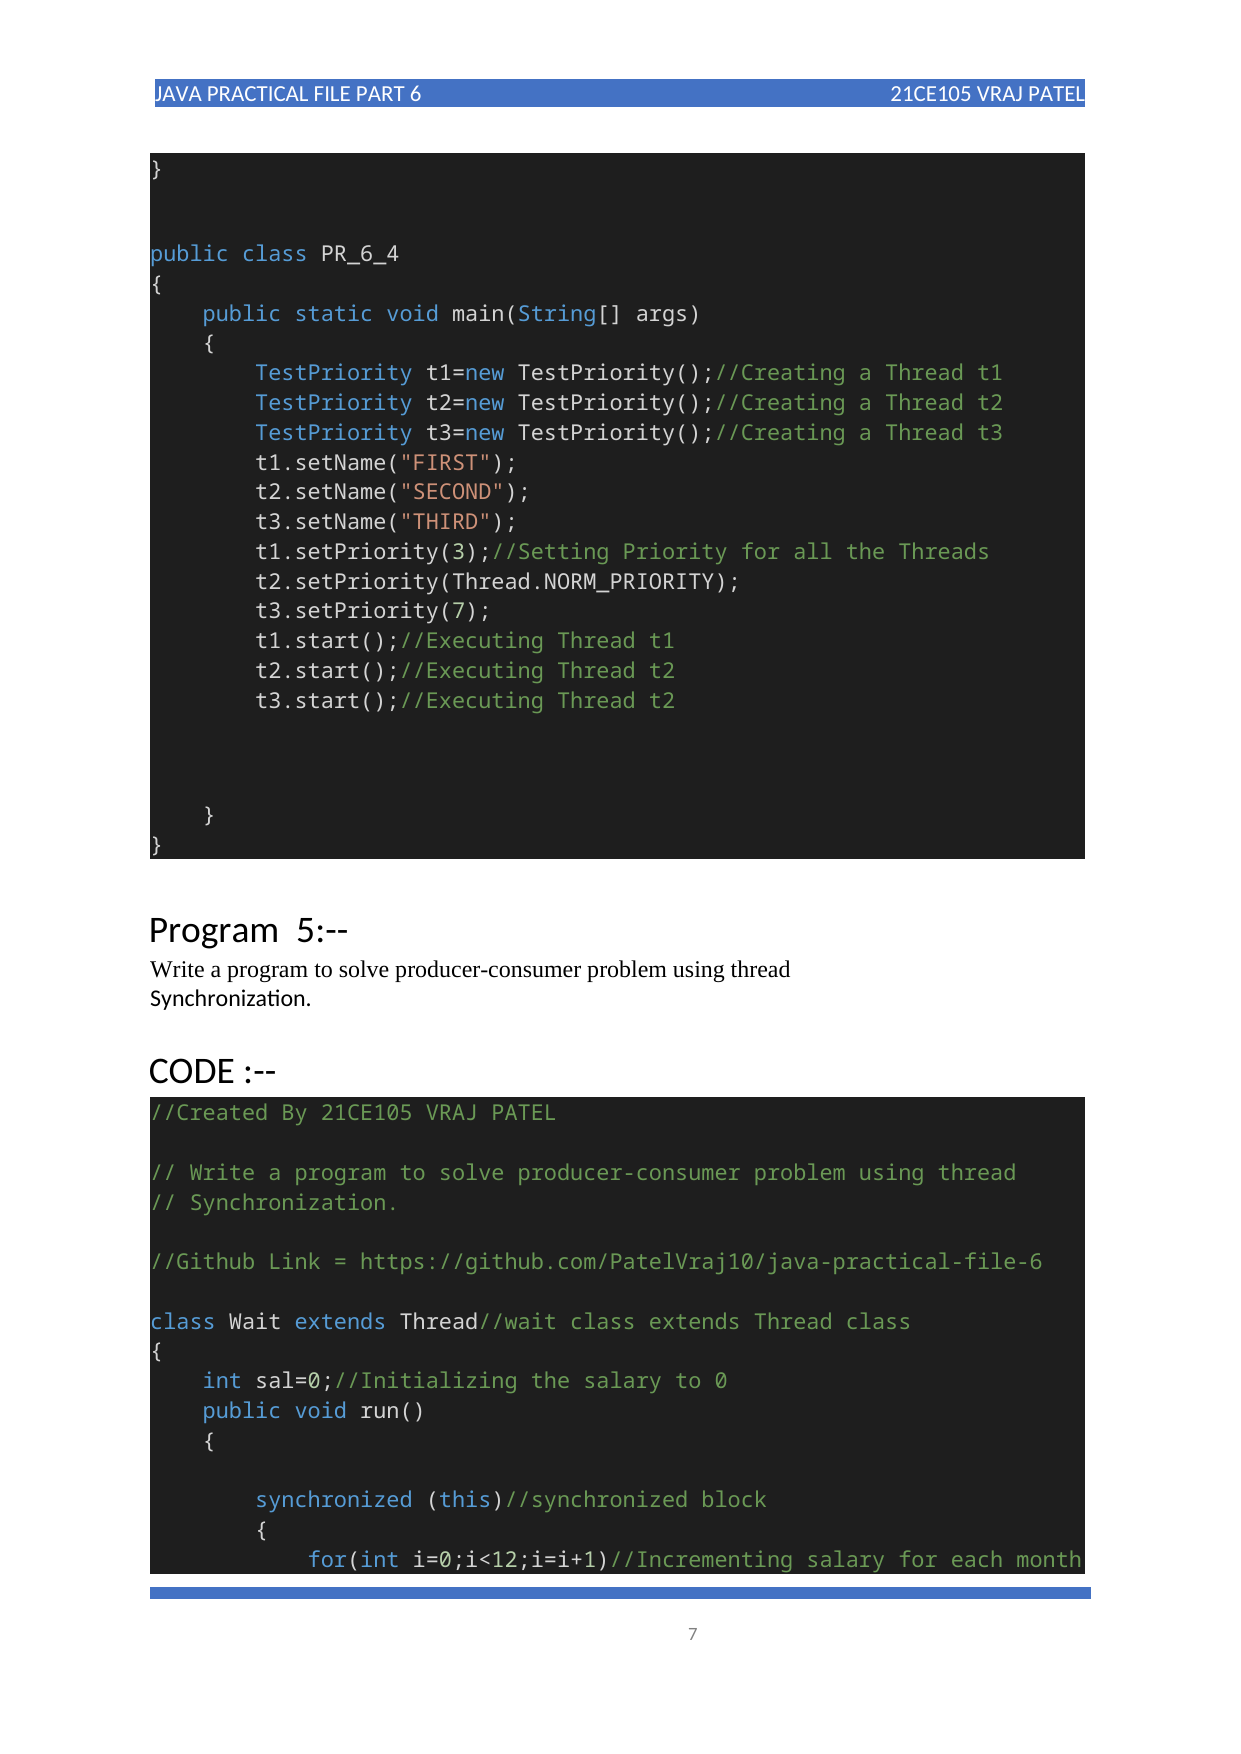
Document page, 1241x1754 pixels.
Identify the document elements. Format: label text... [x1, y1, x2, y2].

text { [150, 1514, 1085, 1544]
text t1.setName("FIRST"); [150, 446, 1085, 476]
text t3.setPriority(7); [150, 595, 1085, 625]
text { [150, 1425, 1085, 1455]
text t1.start();//Executing Thread t1 [150, 625, 1085, 655]
text public static void main(String[] args) [150, 297, 1085, 327]
text t1.setPriority(3);//Setting Priority for all the Threads [150, 536, 1085, 566]
text //Created By 21CE105 VRAJ PATEL [150, 1097, 1085, 1127]
text Write a program to solve producer-consumer problem using thread [150, 956, 1085, 983]
text } [150, 799, 1085, 829]
text synchronized (this)//synchronized block [150, 1484, 1085, 1514]
text int sal=0;//Initializing the salary to 0 [150, 1365, 1085, 1395]
text t3.start();//Executing Thread t2 [150, 685, 1085, 714]
text t2.setName("SECOND"); [150, 476, 1085, 506]
text Synchronization. [150, 983, 1085, 1012]
text t3.setName("THIRD"); [150, 506, 1085, 536]
text // Synchronization. [150, 1187, 1085, 1216]
text t2.start();//Executing Thread t2 [150, 655, 1085, 685]
text { [150, 327, 1085, 357]
subtitle Program 5:-- [148, 906, 1085, 951]
text public class PR_6_4 [150, 238, 1085, 268]
text TestPriority t1=new TestPriority();//Creating a Thread t1 [150, 357, 1085, 387]
text { [150, 268, 1085, 297]
text //Github Link = https://github.com/PatelVraj10/java-practical-file-6 [150, 1246, 1085, 1276]
subtitle CODE :-- [148, 1047, 1085, 1093]
text TestPriority t2=new TestPriority();//Creating a Thread t2 [150, 387, 1085, 417]
text for(int i=0;i<12;i=i+1)//Incrementing salary for each month [150, 1544, 1085, 1574]
text public void run() [150, 1395, 1085, 1425]
text // Write a program to solve producer-consumer problem using thread [150, 1157, 1085, 1187]
text t2.setPriority(Thread.NORM_PRIORITY); [150, 566, 1085, 595]
text TestPriority t3=new TestPriority();//Creating a Thread t3 [150, 417, 1085, 446]
text { [150, 1336, 1085, 1365]
text } [150, 829, 1085, 859]
text class Wait extends Thread//wait class extends Thread class [150, 1306, 1085, 1336]
text } [150, 153, 1085, 183]
